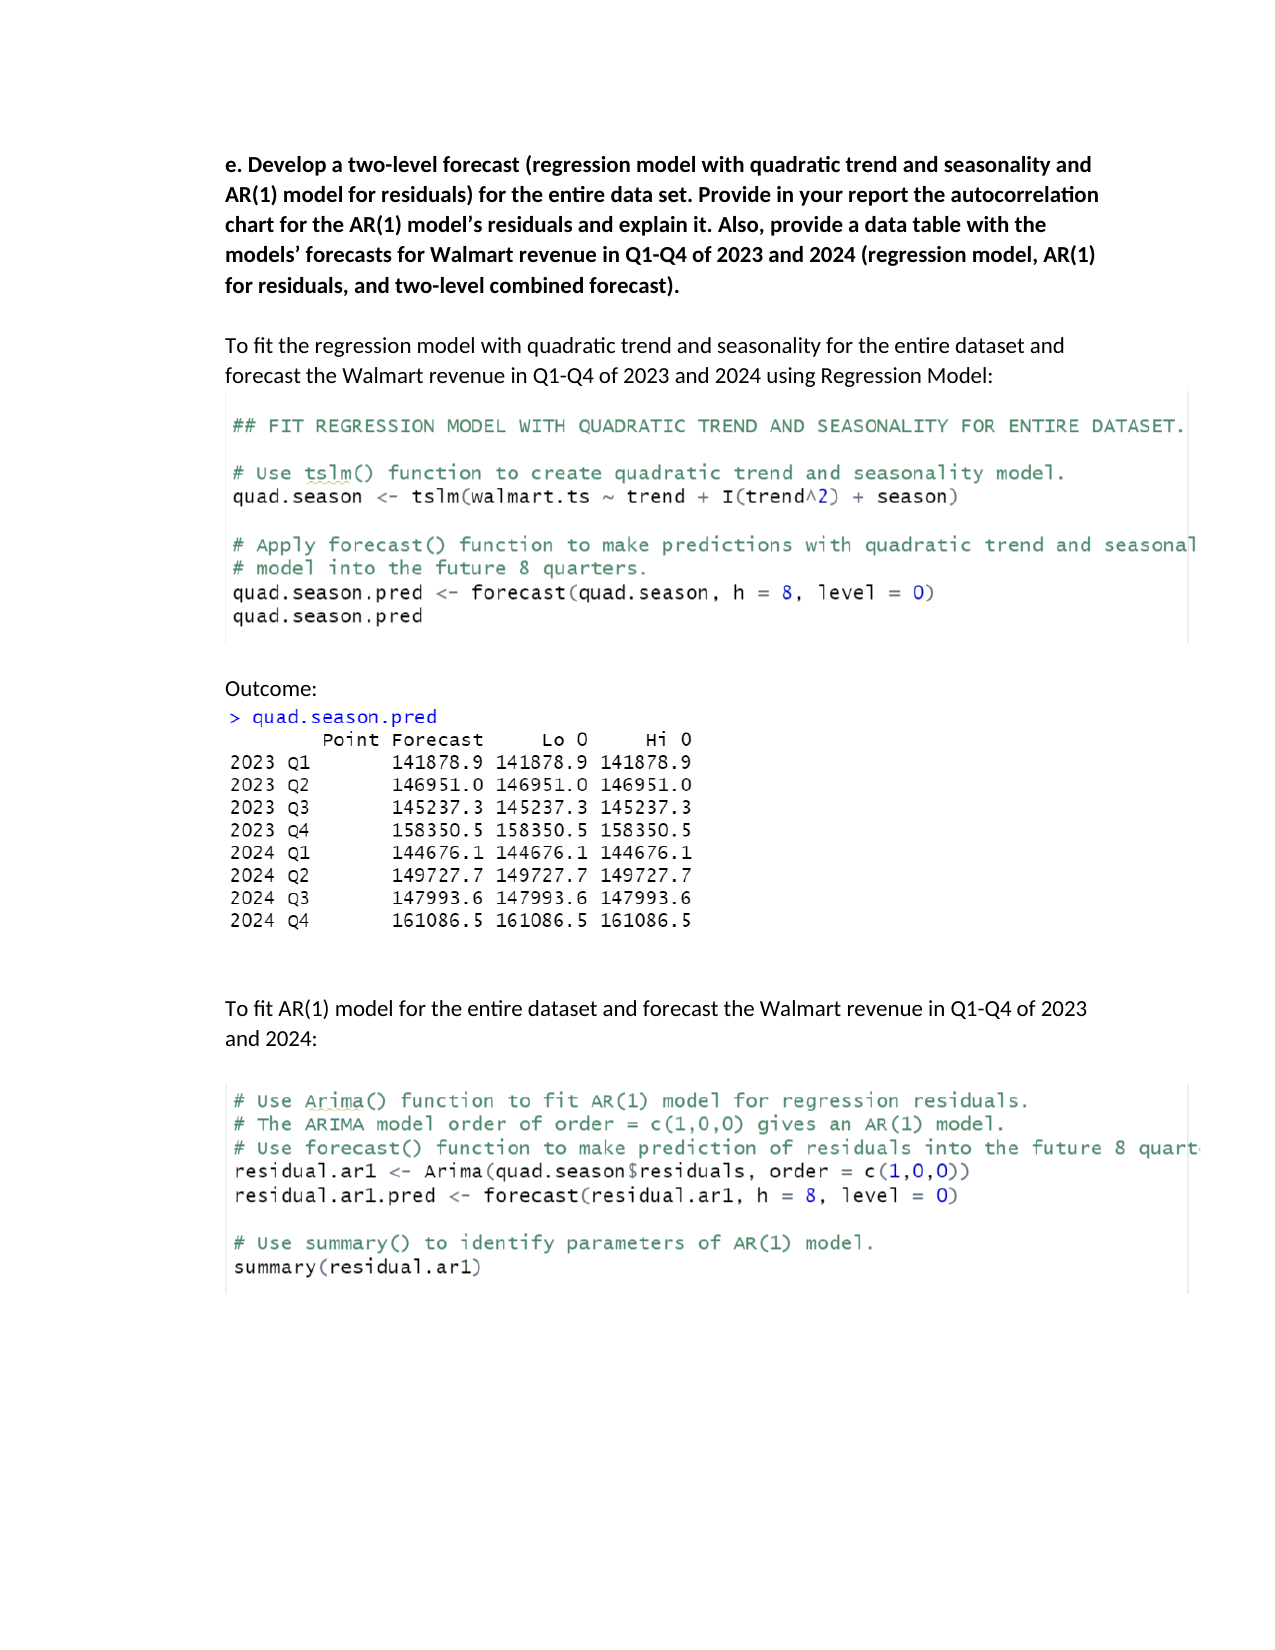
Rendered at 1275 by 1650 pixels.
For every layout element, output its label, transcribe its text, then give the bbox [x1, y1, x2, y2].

text To fit AR(1) model for the entire dataset and forecast the Walmart revenue in Q1-Q4 of 2023 and 2024: [225, 994, 1125, 1052]
picture [225, 704, 1200, 932]
text To fit the regression model with quadratic trend and seasonality for the entire dataset and forecast the Walmart revenue in Q1-Q4 of 2023 and 2024 using Regression Model: [225, 331, 1125, 389]
text Outcome: [225, 674, 1125, 703]
text e. Develop a two-level forecast (regression model with quadratic trend and seasonality and AR(1) model for residuals) for the entire data set. Provide in your report the autocorrelation chart for the AR(1) model’s residuals and explain it. Also, provide a data table with the models’ forecasts for Walmart revenue in Q1-Q4 of 2023 and 2024 (regression model, AR(1) for residuals, and two-level combined forecast). [225, 150, 1125, 299]
picture [225, 1084, 1200, 1294]
picture [225, 391, 1200, 643]
